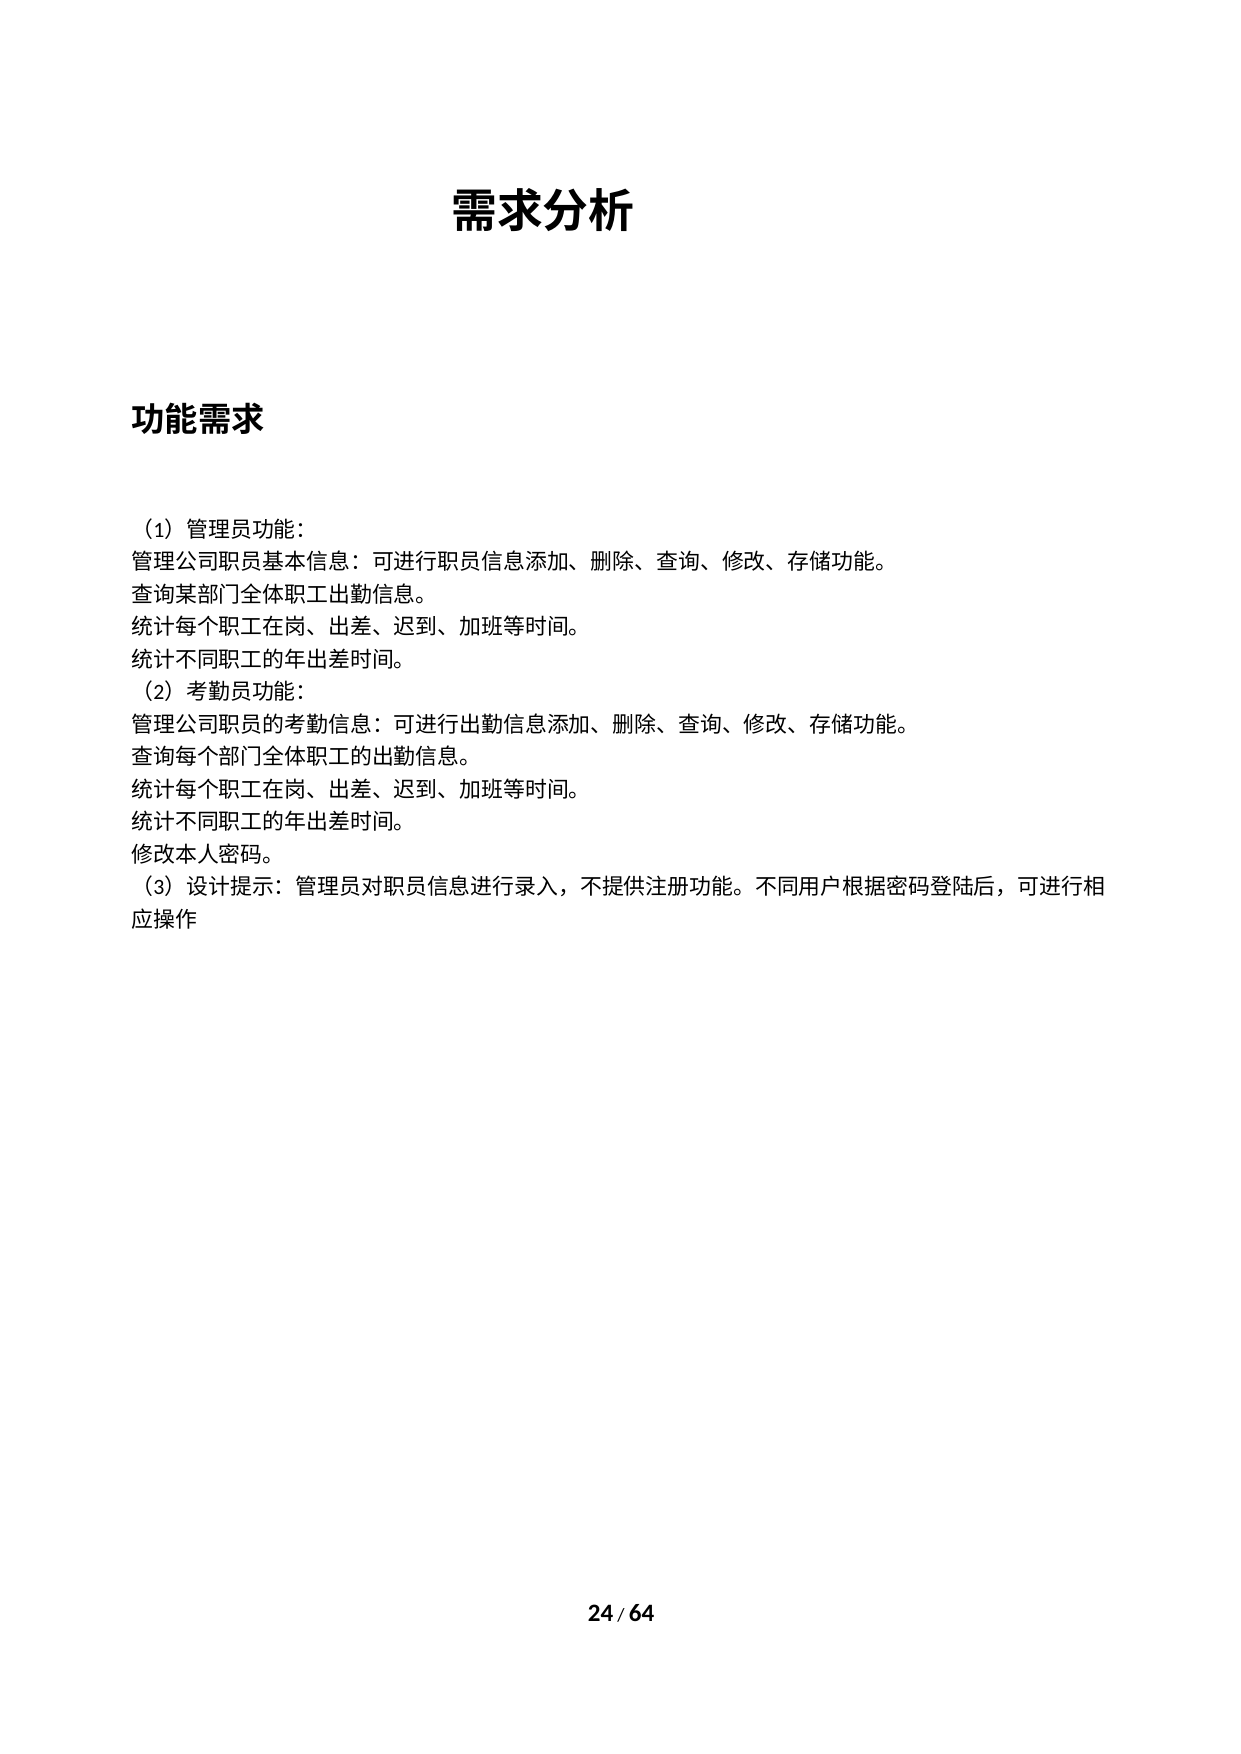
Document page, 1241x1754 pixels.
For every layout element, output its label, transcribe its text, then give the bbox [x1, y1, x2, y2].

text 修改本人密码。 [131, 836, 1106, 869]
text 统计每个职工在岗、出差、迟到、加班等时间。 [131, 771, 1106, 804]
subtitle 需求分析 [131, 158, 1106, 256]
text 统计不同职工的年出差时间。 [131, 641, 1106, 674]
text 管理公司职员基本信息：可进行职员信息添加、删除、查询、修改、存储功能。 [131, 544, 1106, 576]
text 查询每个部门全体职工的出勤信息。 [131, 739, 1106, 771]
text 查询某部门全体职工出勤信息。 [131, 576, 1106, 609]
text 管理公司职员的考勤信息：可进行出勤信息添加、删除、查询、修改、存储功能。 [131, 706, 1106, 739]
text （2）考勤员功能： [131, 674, 1106, 706]
subtitle 功能需求 [131, 384, 1106, 449]
text （1）管理员功能： [131, 511, 1106, 544]
text 统计每个职工在岗、出差、迟到、加班等时间。 [131, 609, 1106, 641]
text （3）设计提示：管理员对职员信息进行录入，不提供注册功能。不同用户根据密码登陆后，可进行相应操作 [131, 869, 1106, 934]
text 统计不同职工的年出差时间。 [131, 804, 1106, 836]
